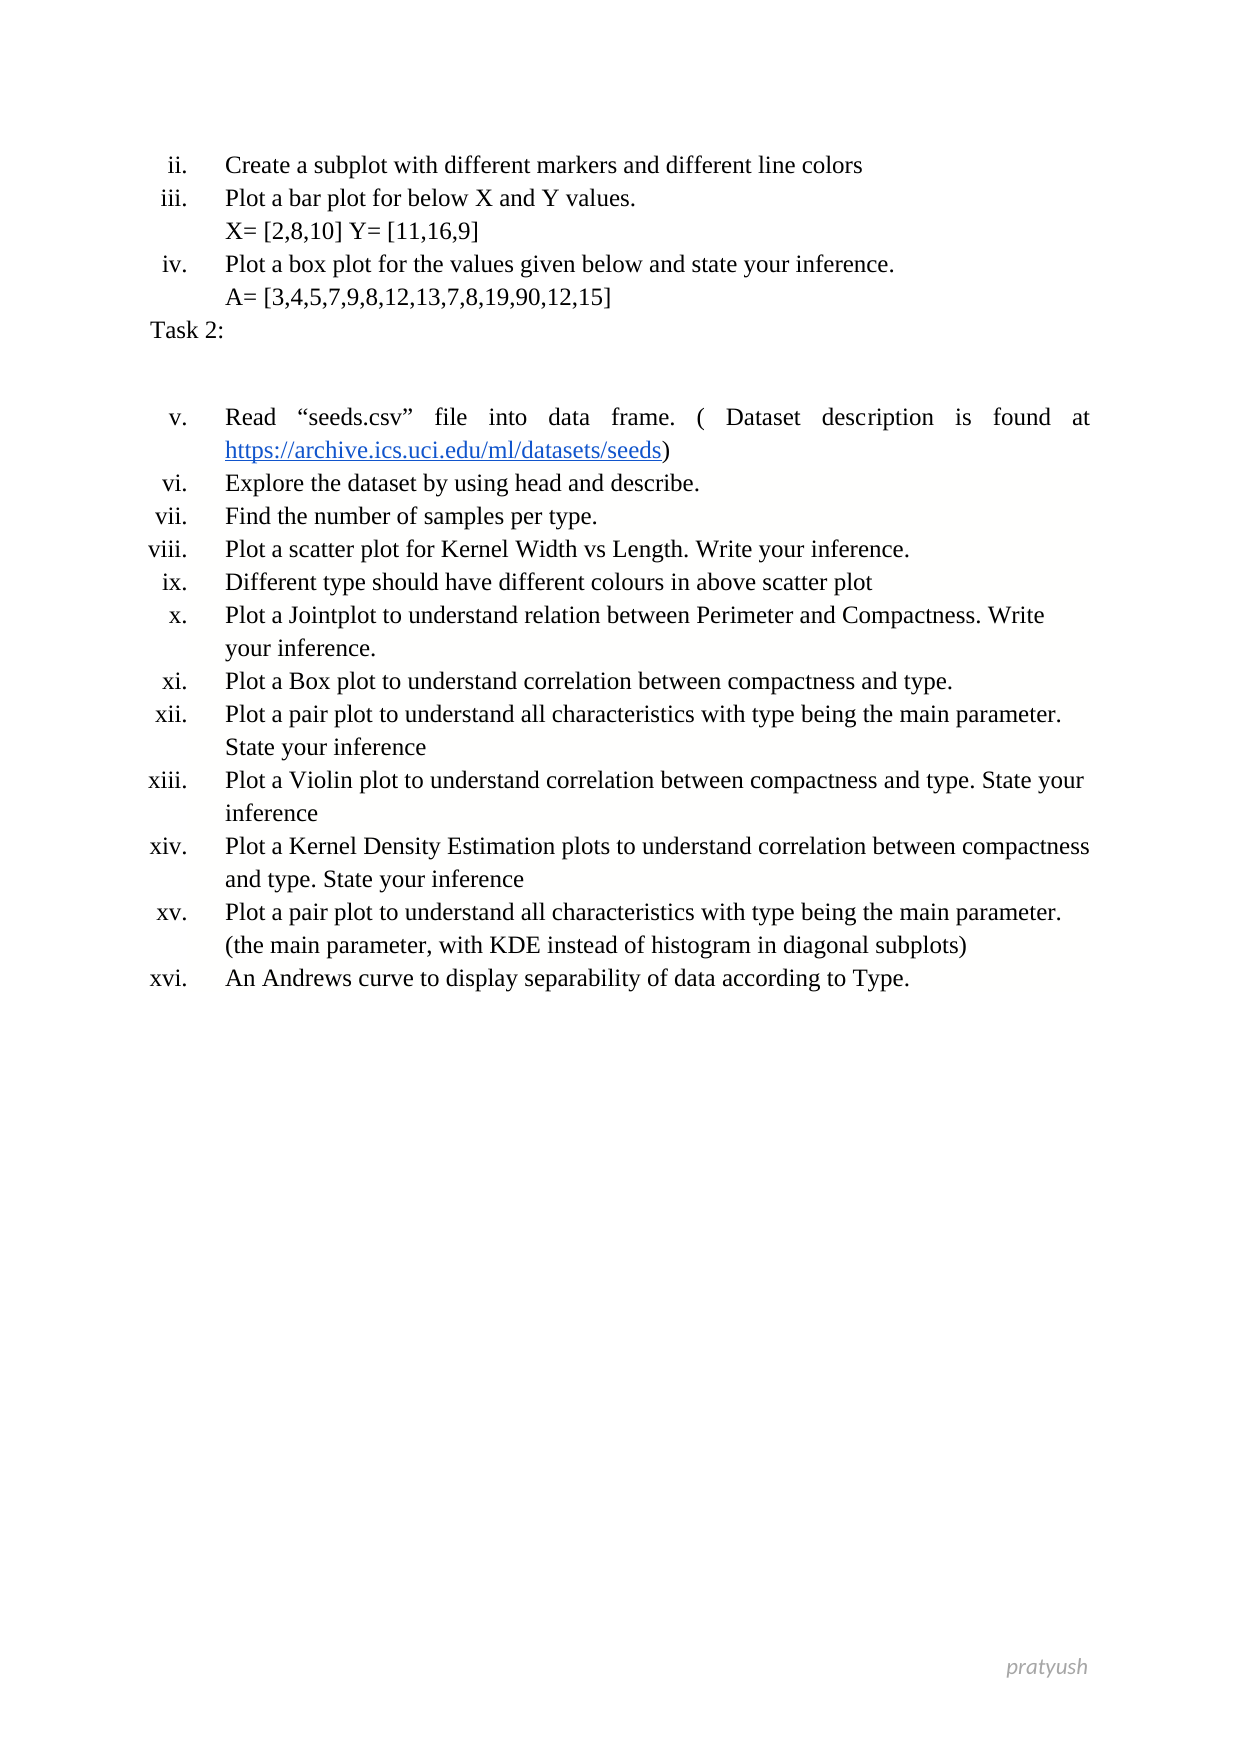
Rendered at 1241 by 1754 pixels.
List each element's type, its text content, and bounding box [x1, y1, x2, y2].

list An Andrews curve to display separability of data according to Type. [187, 963, 1090, 992]
list Plot a box plot for the values given below and state your inference. [187, 249, 1090, 278]
list Plot a Violin plot to understand correlation between compactness and type. State your inference [187, 765, 1090, 827]
list Plot a Box plot to understand correlation between compactness and type. [187, 666, 1090, 695]
list Find the number of samples per type. [187, 501, 1090, 530]
list Plot a bar plot for below X and Y values. [187, 183, 1090, 212]
text Task 2: [150, 315, 1090, 344]
list Plot a Kernel Density Estimation plots to understand correlation between compactness and type. State your inference [187, 831, 1090, 893]
text X= [2,8,10] Y= [11,16,9] [225, 216, 1090, 245]
list Plot a pair plot to understand all characteristics with type being the main parameter. (the main parameter, with KDE instead of histogram in diagonal subplots) [187, 897, 1090, 959]
list Create a subplot with different markers and different line colors [187, 150, 1090, 179]
text A= [3,4,5,7,9,8,12,13,7,8,19,90,12,15] [225, 282, 1090, 311]
list Different type should have different colours in above scatter plot [187, 567, 1090, 596]
list Explore the dataset by using head and describe. [187, 468, 1090, 497]
list Plot a scatter plot for Kernel Width vs Length. Write your inference. [187, 534, 1090, 563]
list Read “seeds.csv” file into data frame. ( Dataset description is found at https://archive.ics.uci.edu/ml/datasets/seeds) [187, 402, 1090, 464]
list Plot a pair plot to understand all characteristics with type being the main parameter. State your inference [187, 699, 1090, 761]
list Plot a Jointplot to understand relation between Perimeter and Compactness. Write your inference. [187, 600, 1090, 662]
